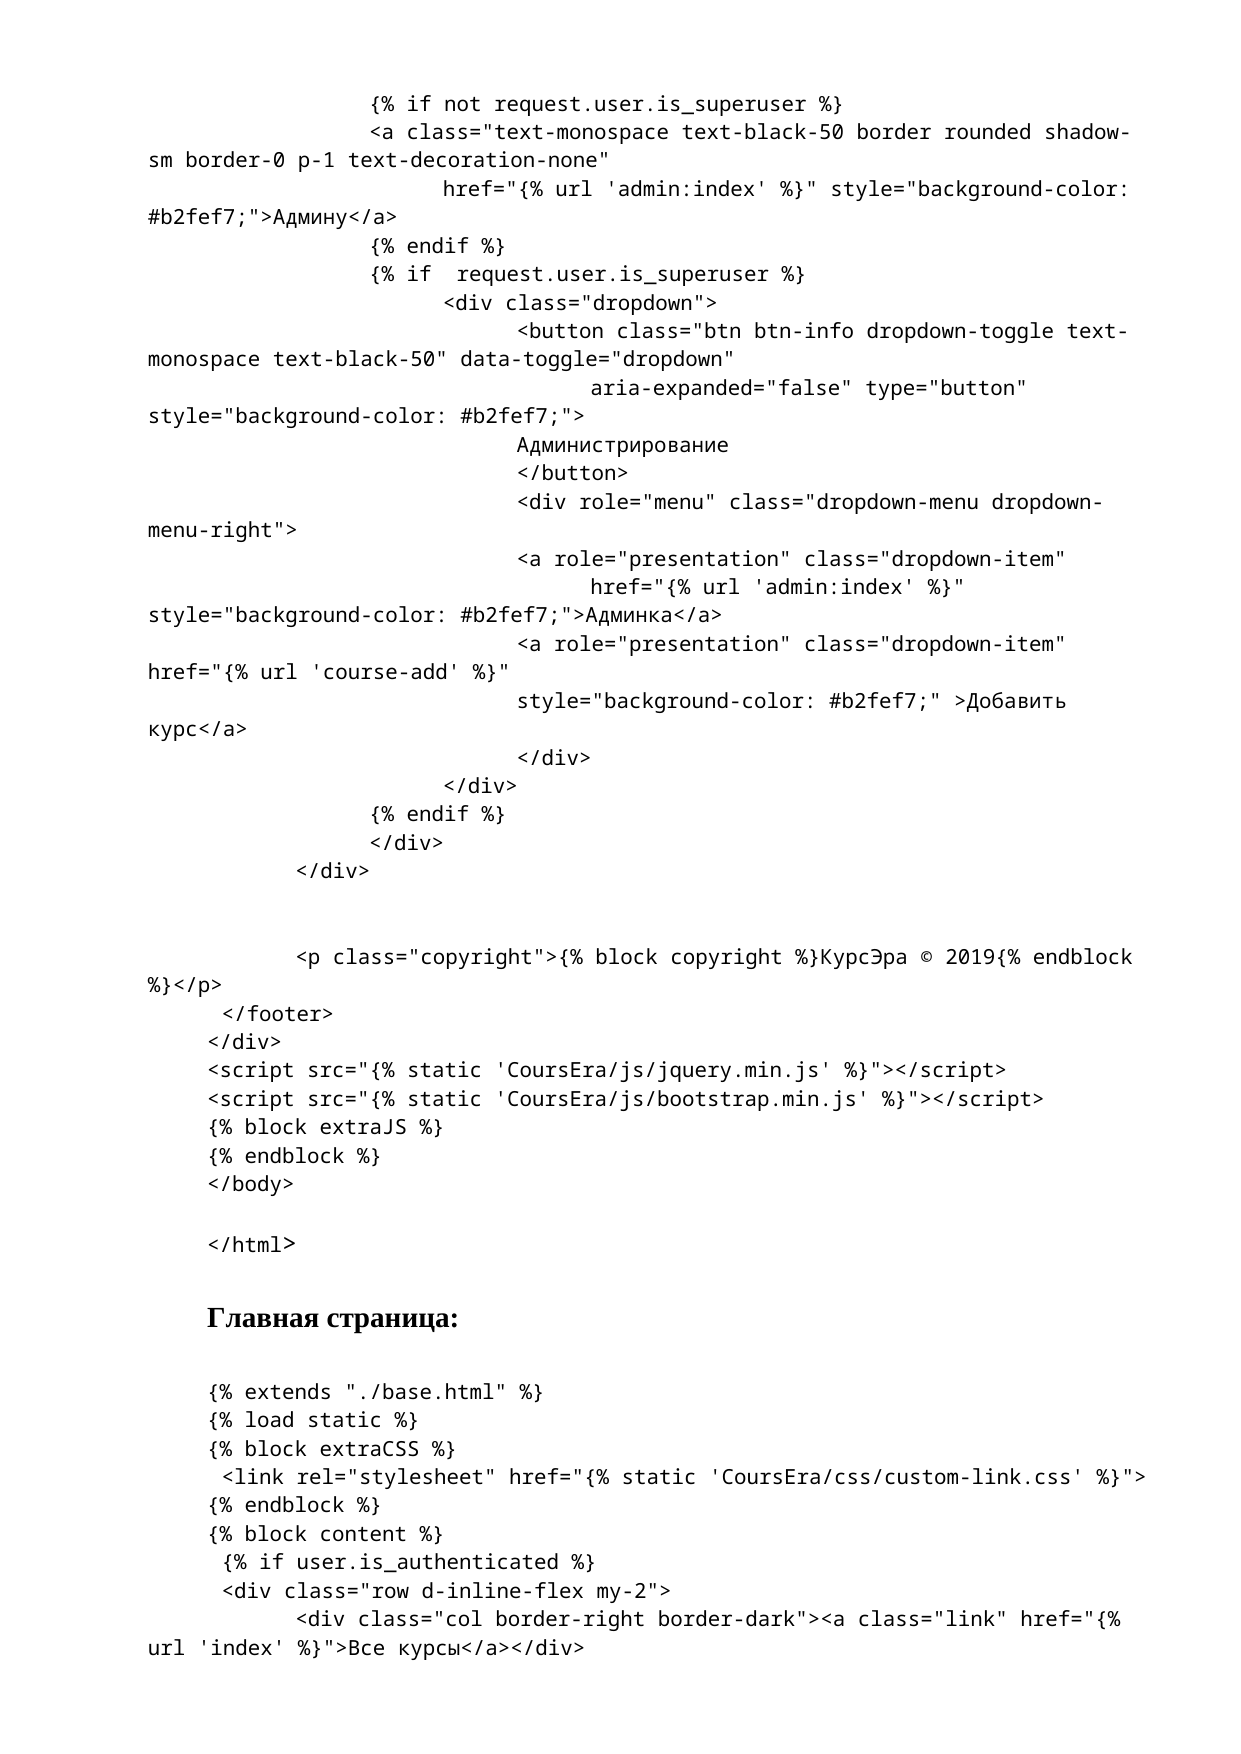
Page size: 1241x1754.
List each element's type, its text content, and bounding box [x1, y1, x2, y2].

text <a role="presentation" class="dropdown-item" [148, 544, 1152, 572]
text <script src="{% static 'CoursEra/js/jquery.min.js' %}"></script> [148, 1056, 1152, 1084]
text <a class="text-monospace text-black-50 border rounded shadow-sm border-0 p-1 text-decoration-none" [148, 117, 1152, 174]
text href="{% url 'admin:index' %}" style="background-color: #b2fef7;">Админка</a> [148, 572, 1152, 629]
text </div> [148, 771, 1152, 799]
text <button class="btn btn-info dropdown-toggle text-monospace text-black-50" data-toggle="dropdown" [148, 316, 1152, 373]
text </button> [148, 458, 1152, 487]
text </div> [148, 743, 1152, 771]
text <script src="{% static 'CoursEra/js/bootstrap.min.js' %}"></script> [148, 1084, 1152, 1112]
text {% block content %} [148, 1519, 1152, 1547]
text </div> [148, 828, 1152, 856]
text Главная страница: [148, 1300, 1152, 1333]
text Администрирование [148, 430, 1152, 458]
text <a role="presentation" class="dropdown-item" href="{% url 'course-add' %}" [148, 629, 1152, 686]
text {% if request.user.is_superuser %} [148, 259, 1152, 288]
text aria-expanded="false" type="button" style="background-color: #b2fef7;"> [148, 373, 1152, 430]
text {% endblock %} [148, 1141, 1152, 1169]
text style="background-color: #b2fef7;" >Добавить курс</a> [148, 686, 1152, 743]
text <link rel="stylesheet" href="{% static 'CoursEra/css/custom-link.css' %}"> [148, 1462, 1152, 1491]
text {% load static %} [148, 1405, 1152, 1434]
text </body> [148, 1169, 1152, 1198]
text <div class="col border-right border-dark"><a class="link" href="{% url 'index' %}">Все курсы</a></div> [148, 1604, 1152, 1661]
text </div> [148, 856, 1152, 885]
text {% block extraCSS %} [148, 1434, 1152, 1462]
text {% extends "./base.html" %} [148, 1377, 1152, 1405]
text </div> [148, 1027, 1152, 1056]
text {% endif %} [148, 231, 1152, 259]
text href="{% url 'admin:index' %}" style="background-color: #b2fef7;">Админу</a> [148, 174, 1152, 231]
text {% if not request.user.is_superuser %} [148, 89, 1152, 117]
text {% endif %} [148, 799, 1152, 828]
text <p class="copyright">{% block copyright %}КурсЭра © 2019{% endblock %}</p> [148, 942, 1152, 999]
text {% if user.is_authenticated %} [148, 1547, 1152, 1576]
text </html> [148, 1226, 1152, 1260]
text {% block extraJS %} [148, 1112, 1152, 1141]
text </footer> [148, 999, 1152, 1027]
text {% endblock %} [148, 1491, 1152, 1519]
text <div class="row d-inline-flex my-2"> [148, 1576, 1152, 1604]
text <div role="menu" class="dropdown-menu dropdown-menu-right"> [148, 487, 1152, 544]
text <div class="dropdown"> [148, 288, 1152, 316]
